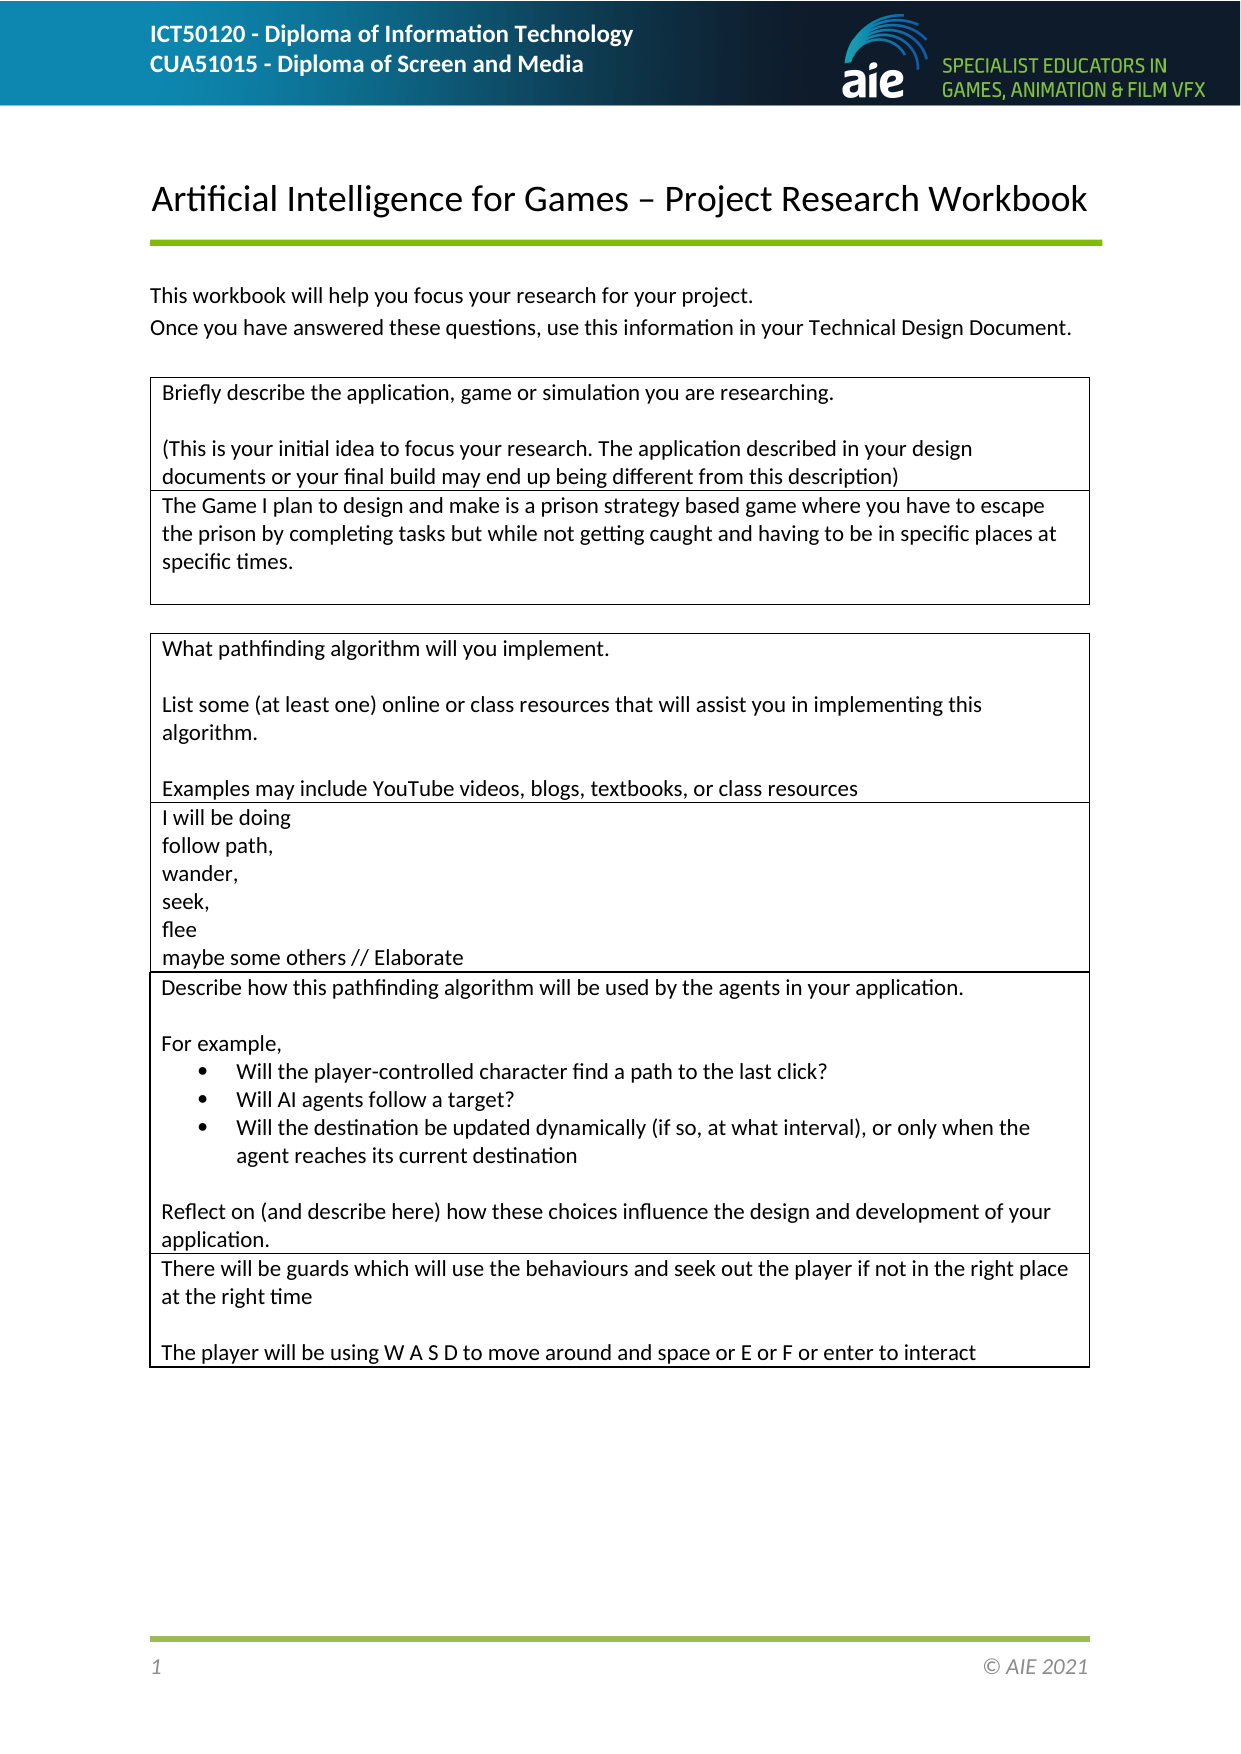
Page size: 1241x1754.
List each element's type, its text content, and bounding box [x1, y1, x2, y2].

table_cell There will be guards which will use the behaviours and seek out the player if not in the right place at the right time The player will be using W A S D to move around and space or E or F or enter to interact [151, 1254, 1089, 1366]
table_cell The Game I plan to design and make is a prison strategy based game where you have to escape the prison by completing tasks but while not getting caught and having to be in specific places at specific times. [151, 491, 1089, 603]
table_header What pathfinding algorithm will you implement. List some (at least one) online or class resources that will assist you in implementing this algorithm. Examples may include YouTube videos, blogs, textbooks, or class resources [151, 634, 1089, 802]
picture [0, 1, 1241, 1754]
table_header Briefly describe the application, game or simulation you are researching. (This is your initial idea to focus your research. The application described in your design documents or your final build may end up being different from this description) [151, 378, 1089, 490]
text Artificial Intelligence for Games – Project Research Workbook [150, 175, 1090, 221]
table_cell I will be doing follow path, wander, seek, flee maybe some others // Elaborate [151, 803, 1089, 971]
text This workbook will help you focus your research for your project. Once you have answered these questions, use this information in your Technical Design Document. [150, 281, 1090, 341]
table_header Describe how this pathfinding algorithm will be used by the agents in your application. For example, Will the player-controlled character find a path to the last click? Will AI agents follow a target? Will the destination be updated dynamically (if so, at what interval), or only when the agent reaches its current destination Reflect on (and describe here) how these choices influence the design and development of your application. [151, 973, 1089, 1253]
